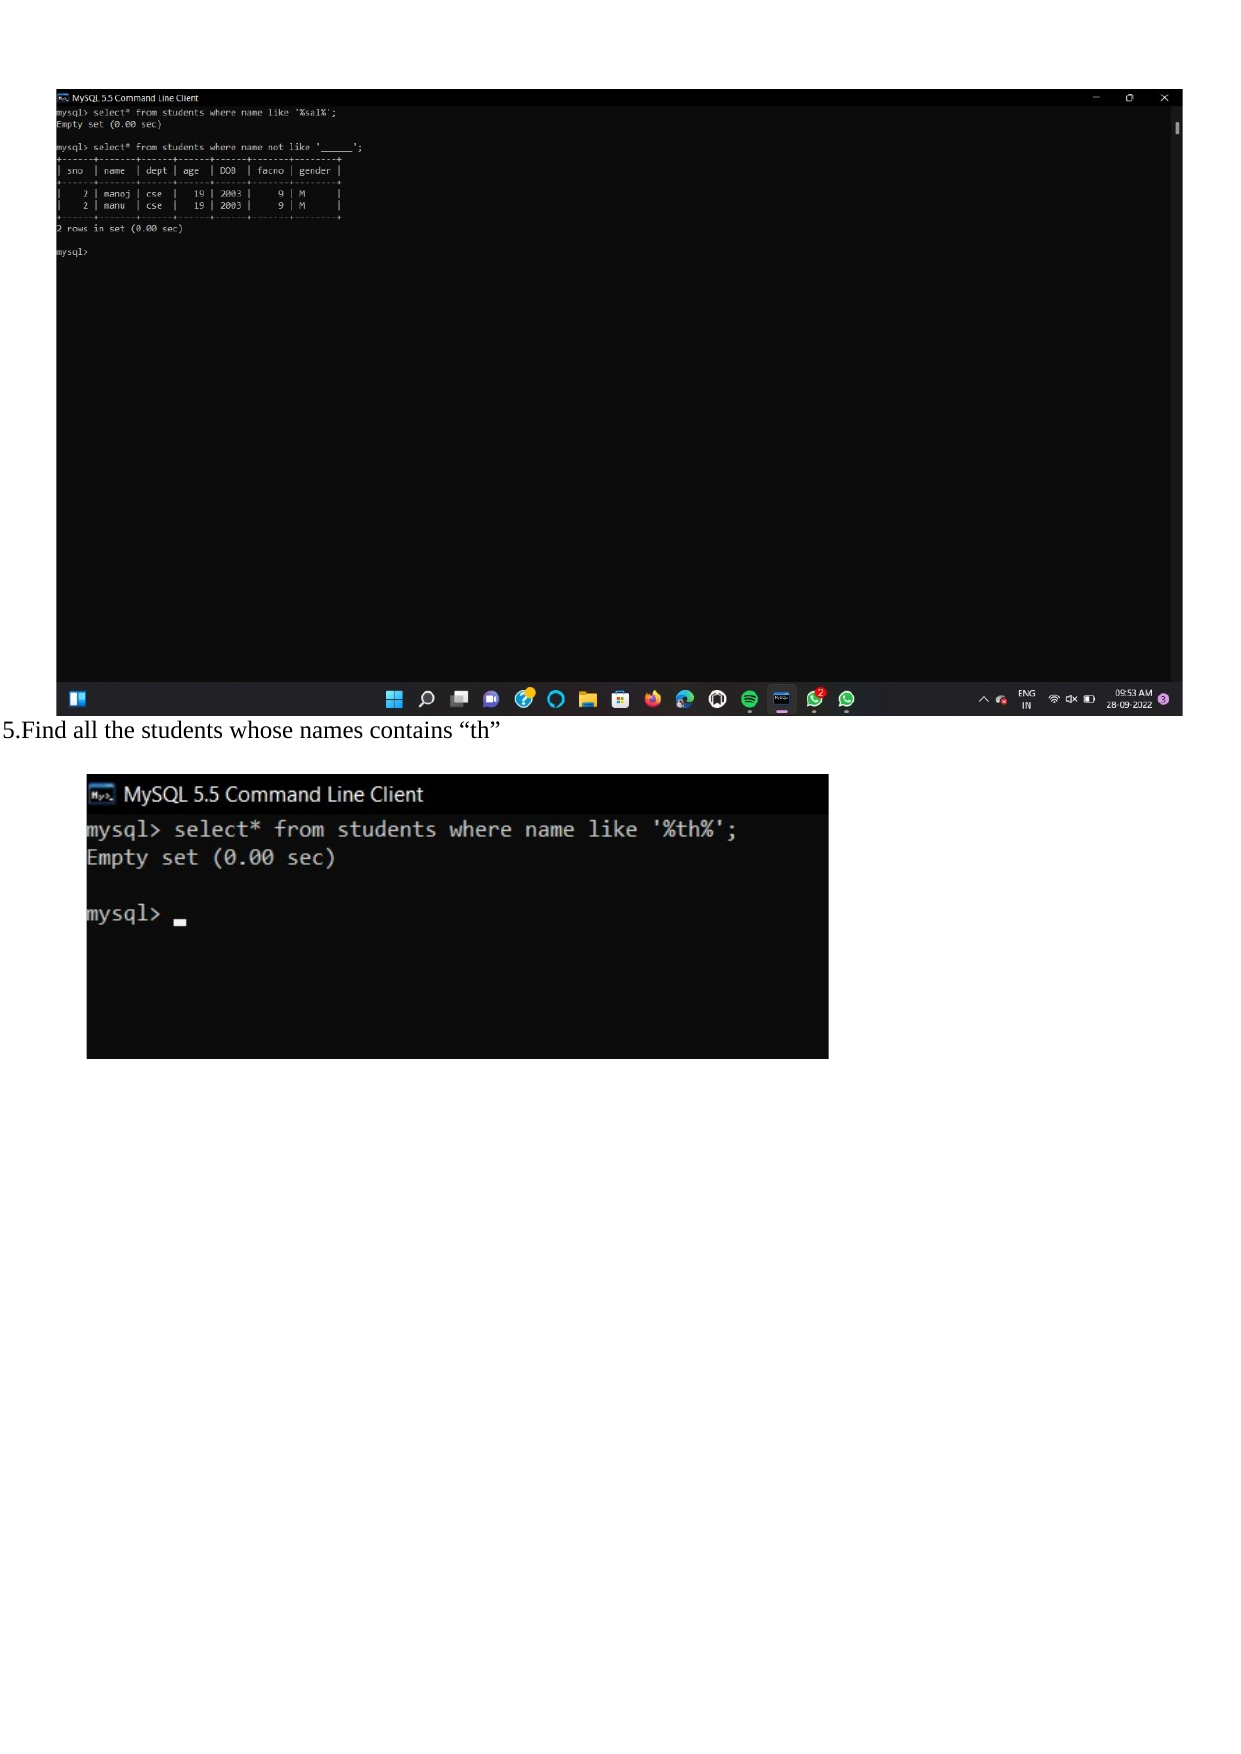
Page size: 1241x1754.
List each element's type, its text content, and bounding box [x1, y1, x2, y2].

picture [56, 89, 1183, 716]
picture [86, 774, 829, 1059]
